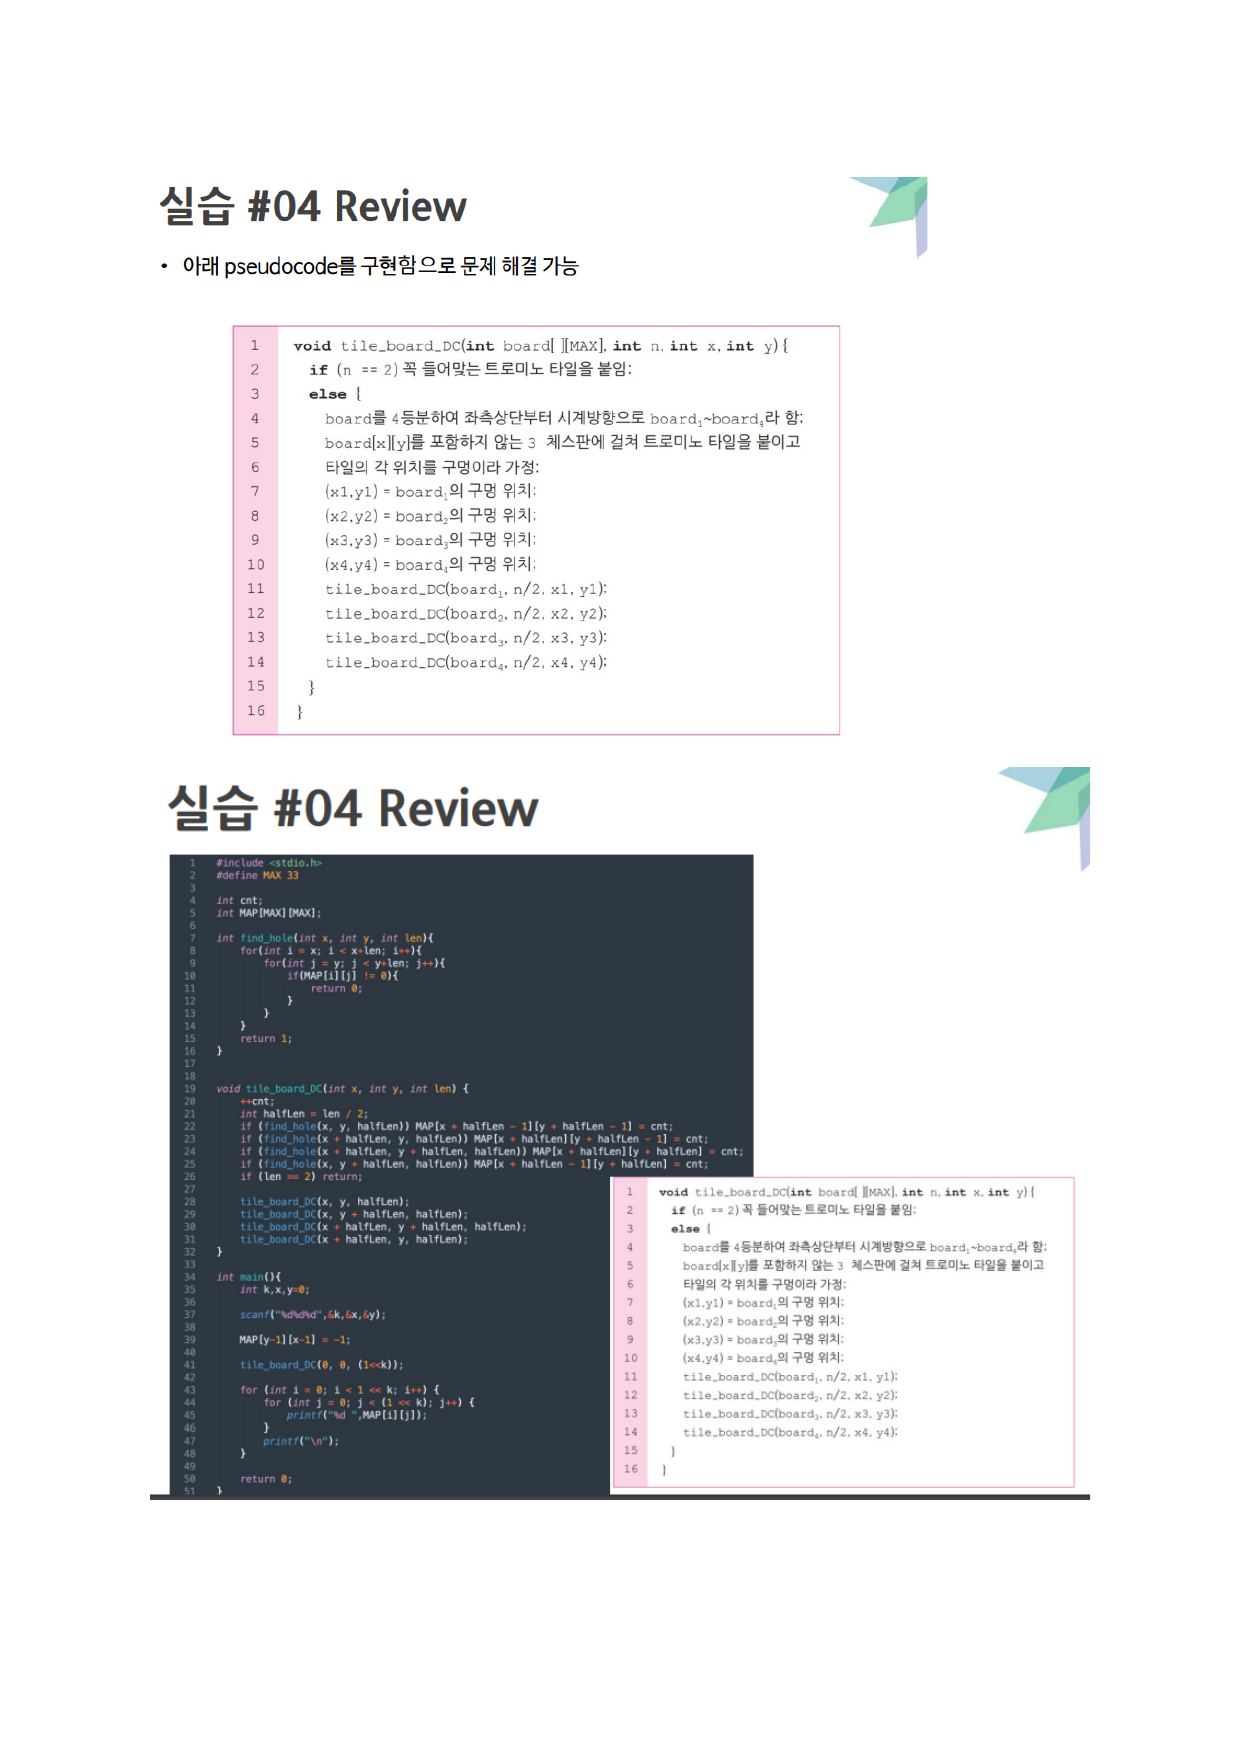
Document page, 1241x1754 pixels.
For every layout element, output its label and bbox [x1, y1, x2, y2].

picture [150, 177, 928, 749]
picture [150, 767, 1091, 1500]
